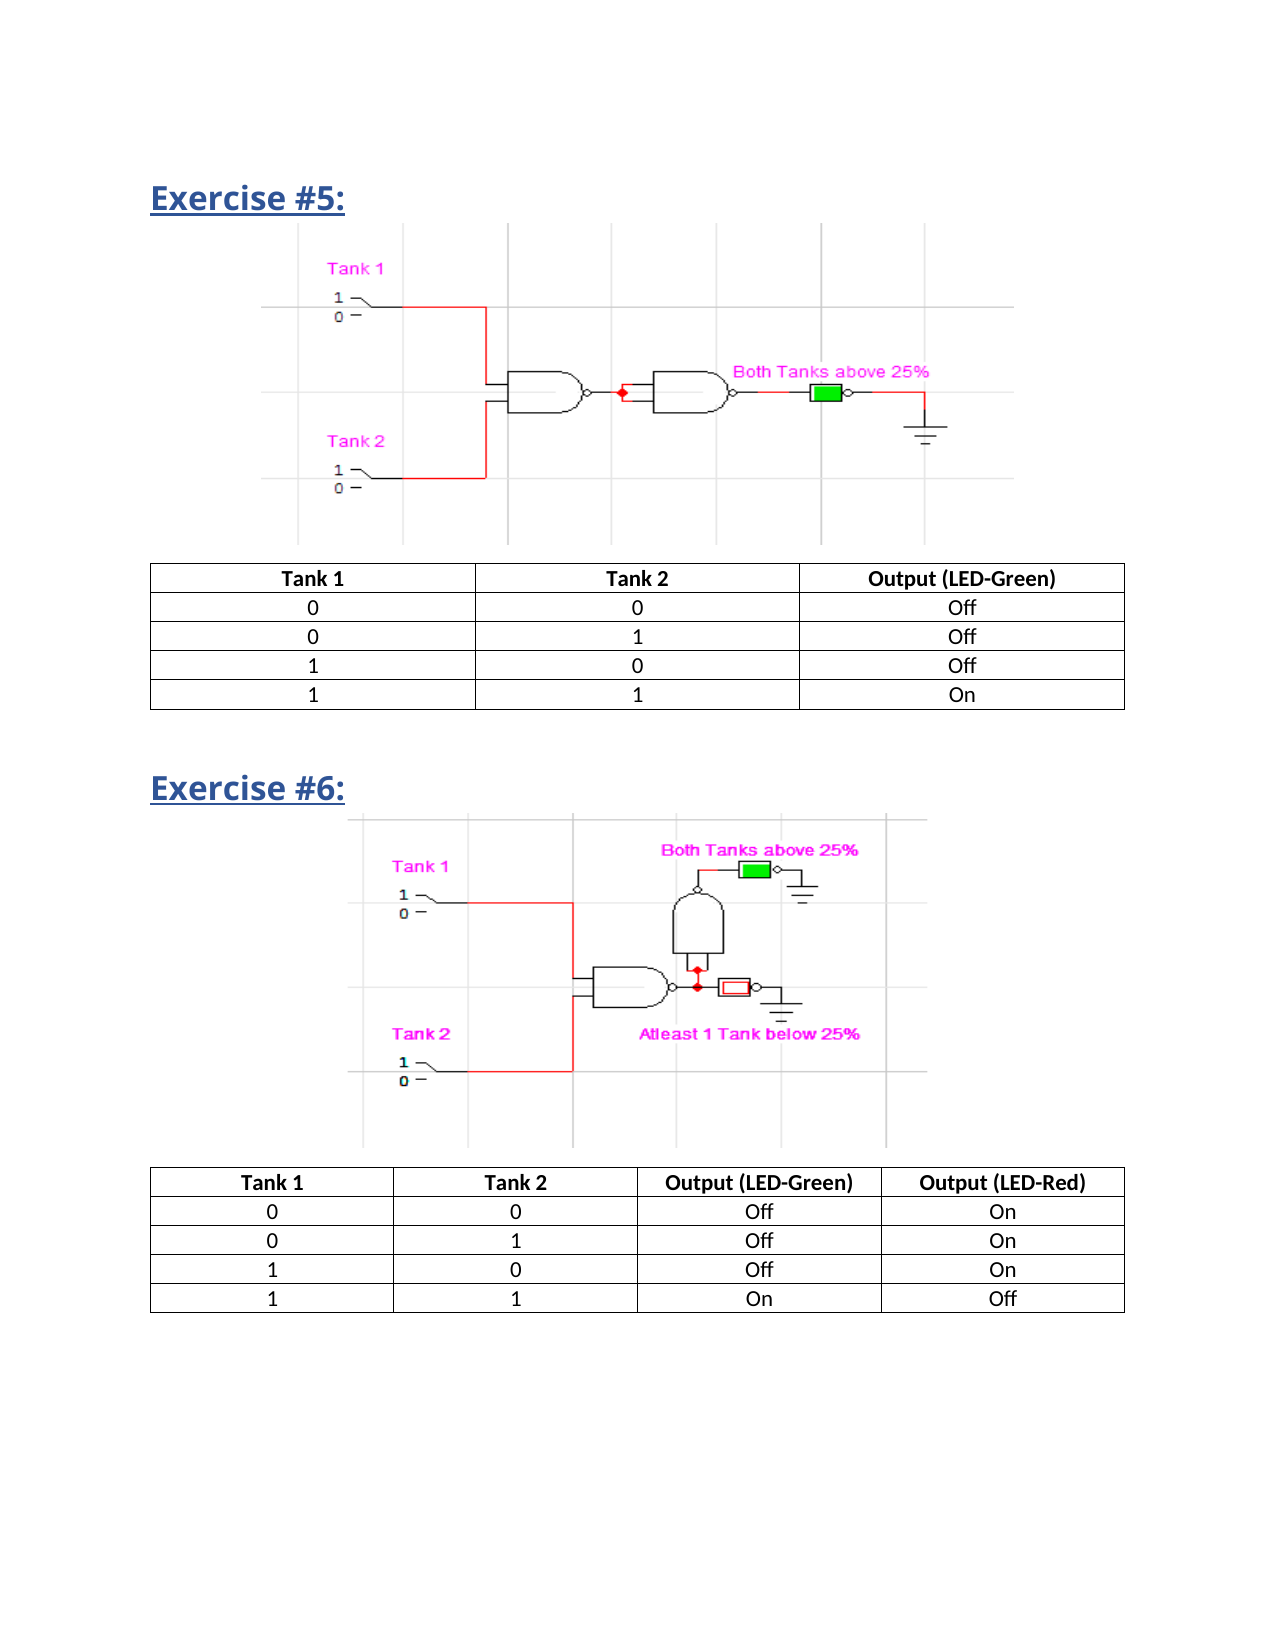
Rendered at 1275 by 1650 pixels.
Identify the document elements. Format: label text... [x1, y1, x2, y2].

table_header Tank 1 [151, 564, 475, 592]
table_cell 0 [394, 1255, 637, 1283]
table_cell Off [800, 622, 1124, 650]
table_cell 0 [151, 593, 475, 621]
table_cell 1 [476, 622, 799, 650]
table_cell 1 [394, 1284, 637, 1312]
table_cell Off [882, 1284, 1124, 1312]
table_header Output (LED-Red) [882, 1168, 1124, 1196]
table_cell 0 [151, 1197, 393, 1225]
subtitle Exercise #5: [150, 175, 1125, 220]
table_header Tank 2 [476, 564, 799, 592]
table_header Output (LED-Green) [800, 564, 1124, 592]
table_cell On [638, 1284, 881, 1312]
subtitle Exercise #6: [150, 765, 1125, 810]
table_cell 1 [151, 1284, 393, 1312]
table_cell On [882, 1226, 1124, 1254]
table_cell 1 [394, 1226, 637, 1254]
table_cell Off [638, 1255, 881, 1283]
table_header Tank 1 [151, 1168, 393, 1196]
table_cell On [800, 680, 1124, 708]
table_cell 0 [151, 1226, 393, 1254]
table_cell On [882, 1197, 1124, 1225]
picture [261, 223, 1014, 545]
table_cell 0 [476, 651, 799, 679]
table_cell Off [638, 1226, 881, 1254]
table_cell 0 [394, 1197, 637, 1225]
table_cell 1 [151, 1255, 393, 1283]
table_cell Off [800, 593, 1124, 621]
table_cell 0 [476, 593, 799, 621]
table_header Output (LED-Green) [638, 1168, 881, 1196]
table_cell 1 [151, 651, 475, 679]
table_cell Off [800, 651, 1124, 679]
picture [347, 813, 928, 1148]
table_cell 1 [151, 680, 475, 708]
table_cell 0 [151, 622, 475, 650]
table_cell On [882, 1255, 1124, 1283]
table_cell Off [638, 1197, 881, 1225]
table_cell 1 [476, 680, 799, 708]
table_header Tank 2 [394, 1168, 637, 1196]
